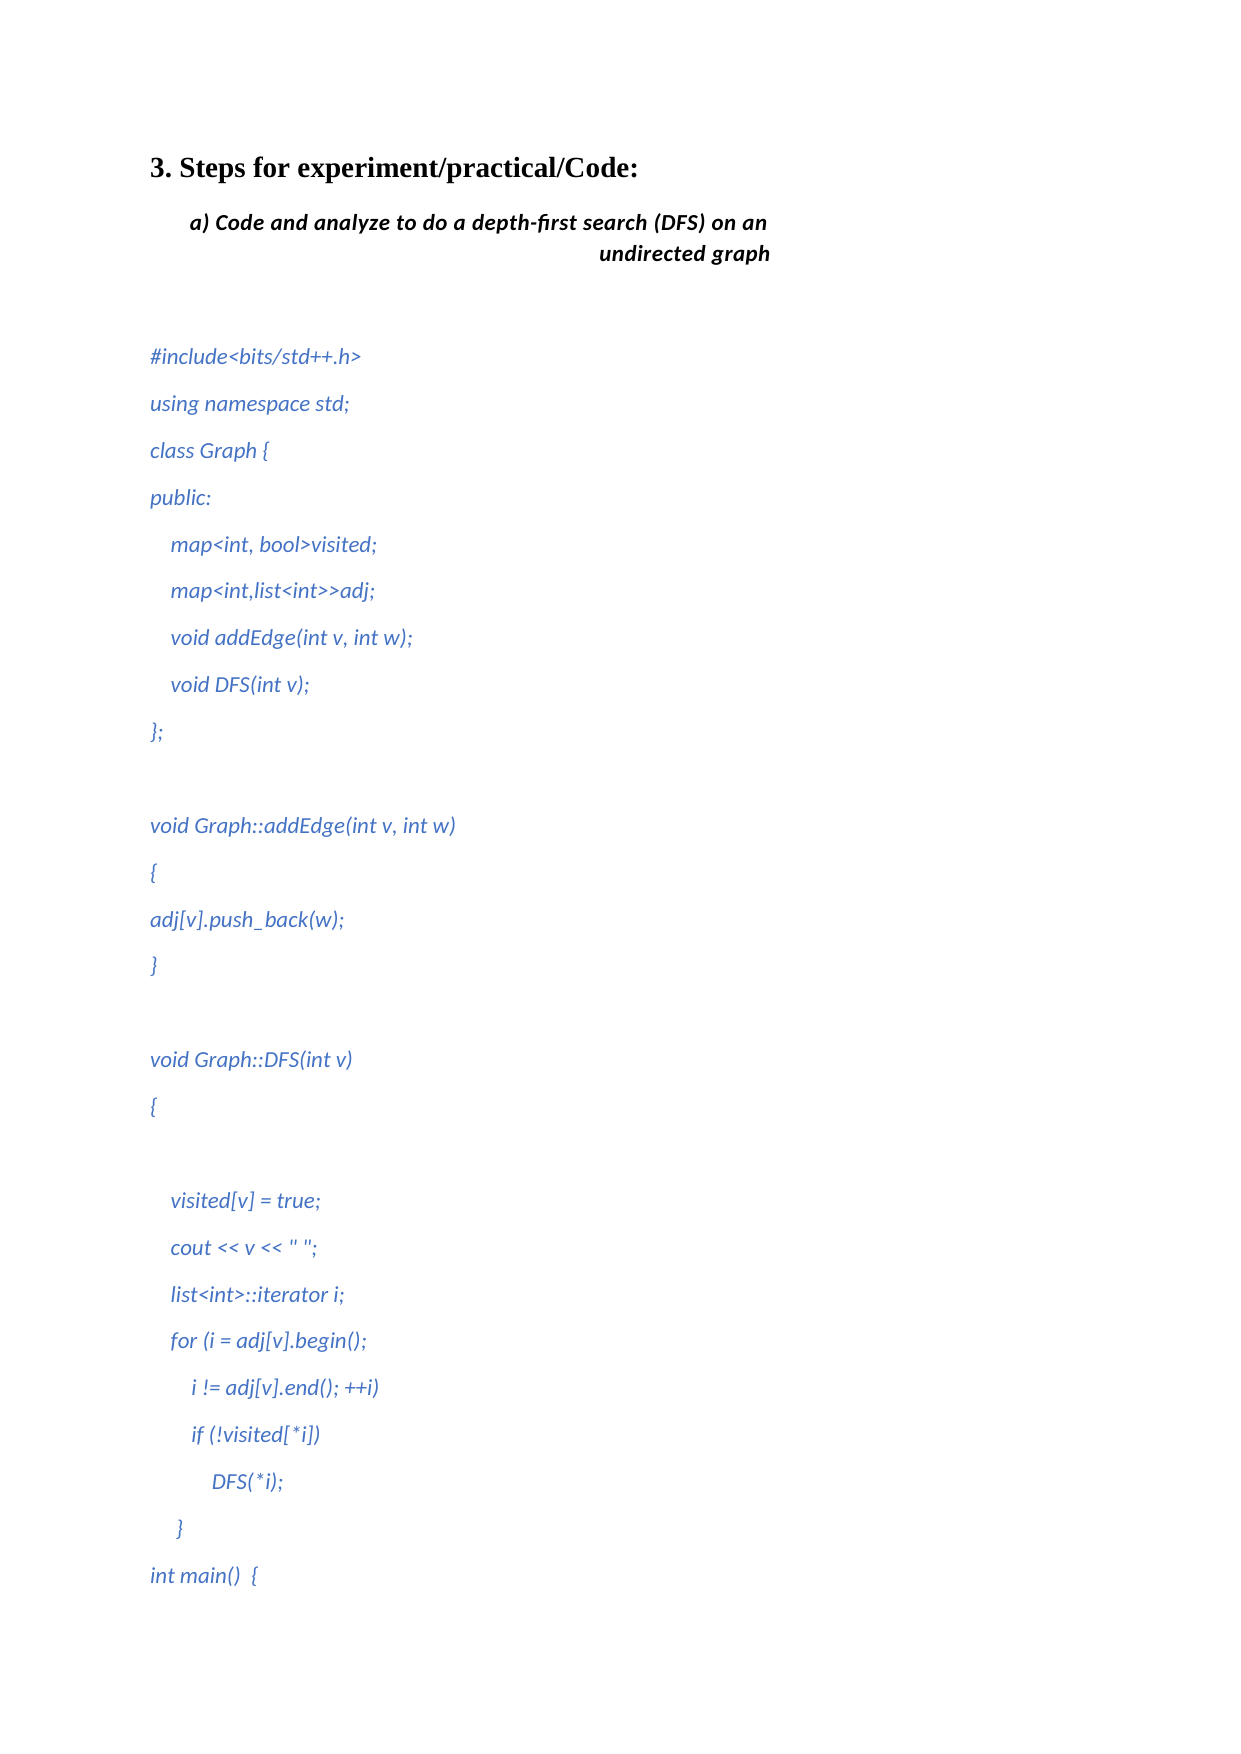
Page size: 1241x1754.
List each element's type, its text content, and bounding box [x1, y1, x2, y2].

text { [150, 1092, 1090, 1120]
text void Graph::DFS(int v) [150, 1045, 1090, 1073]
text #include<bits/std++.h> [150, 342, 1090, 370]
text void addEdge(int v, int w); [150, 623, 1090, 652]
text class Graph { [150, 436, 1090, 464]
text cout << v << " "; [150, 1233, 1090, 1261]
text } [150, 952, 1090, 980]
text { [150, 858, 1090, 886]
text list<int>::iterator i; [150, 1280, 1090, 1308]
text 3. Steps for experiment/practical/Code: [150, 150, 1090, 183]
text } [150, 1514, 1090, 1542]
text using namespace std; [150, 389, 1090, 417]
text map<int, bool>visited; [150, 530, 1090, 558]
text int main() { [150, 1561, 1090, 1589]
text void Graph::addEdge(int v, int w) [150, 811, 1090, 839]
text }; [150, 717, 1090, 745]
text if (!visited[*i]) [150, 1420, 1090, 1448]
text i != adj[v].end(); ++i) [150, 1373, 1090, 1402]
text a) Code and analyze to do a depth-first search (DFS) on an undirected graph [150, 208, 770, 267]
text map<int,list<int>>adj; [150, 577, 1090, 605]
text visited[v] = true; [150, 1186, 1090, 1214]
text public: [150, 483, 1090, 511]
text for (i = adj[v].begin(); [150, 1327, 1090, 1355]
text void DFS(int v); [150, 670, 1090, 698]
text DFS(*i); [150, 1467, 1090, 1495]
text adj[v].push_back(w); [150, 905, 1090, 933]
